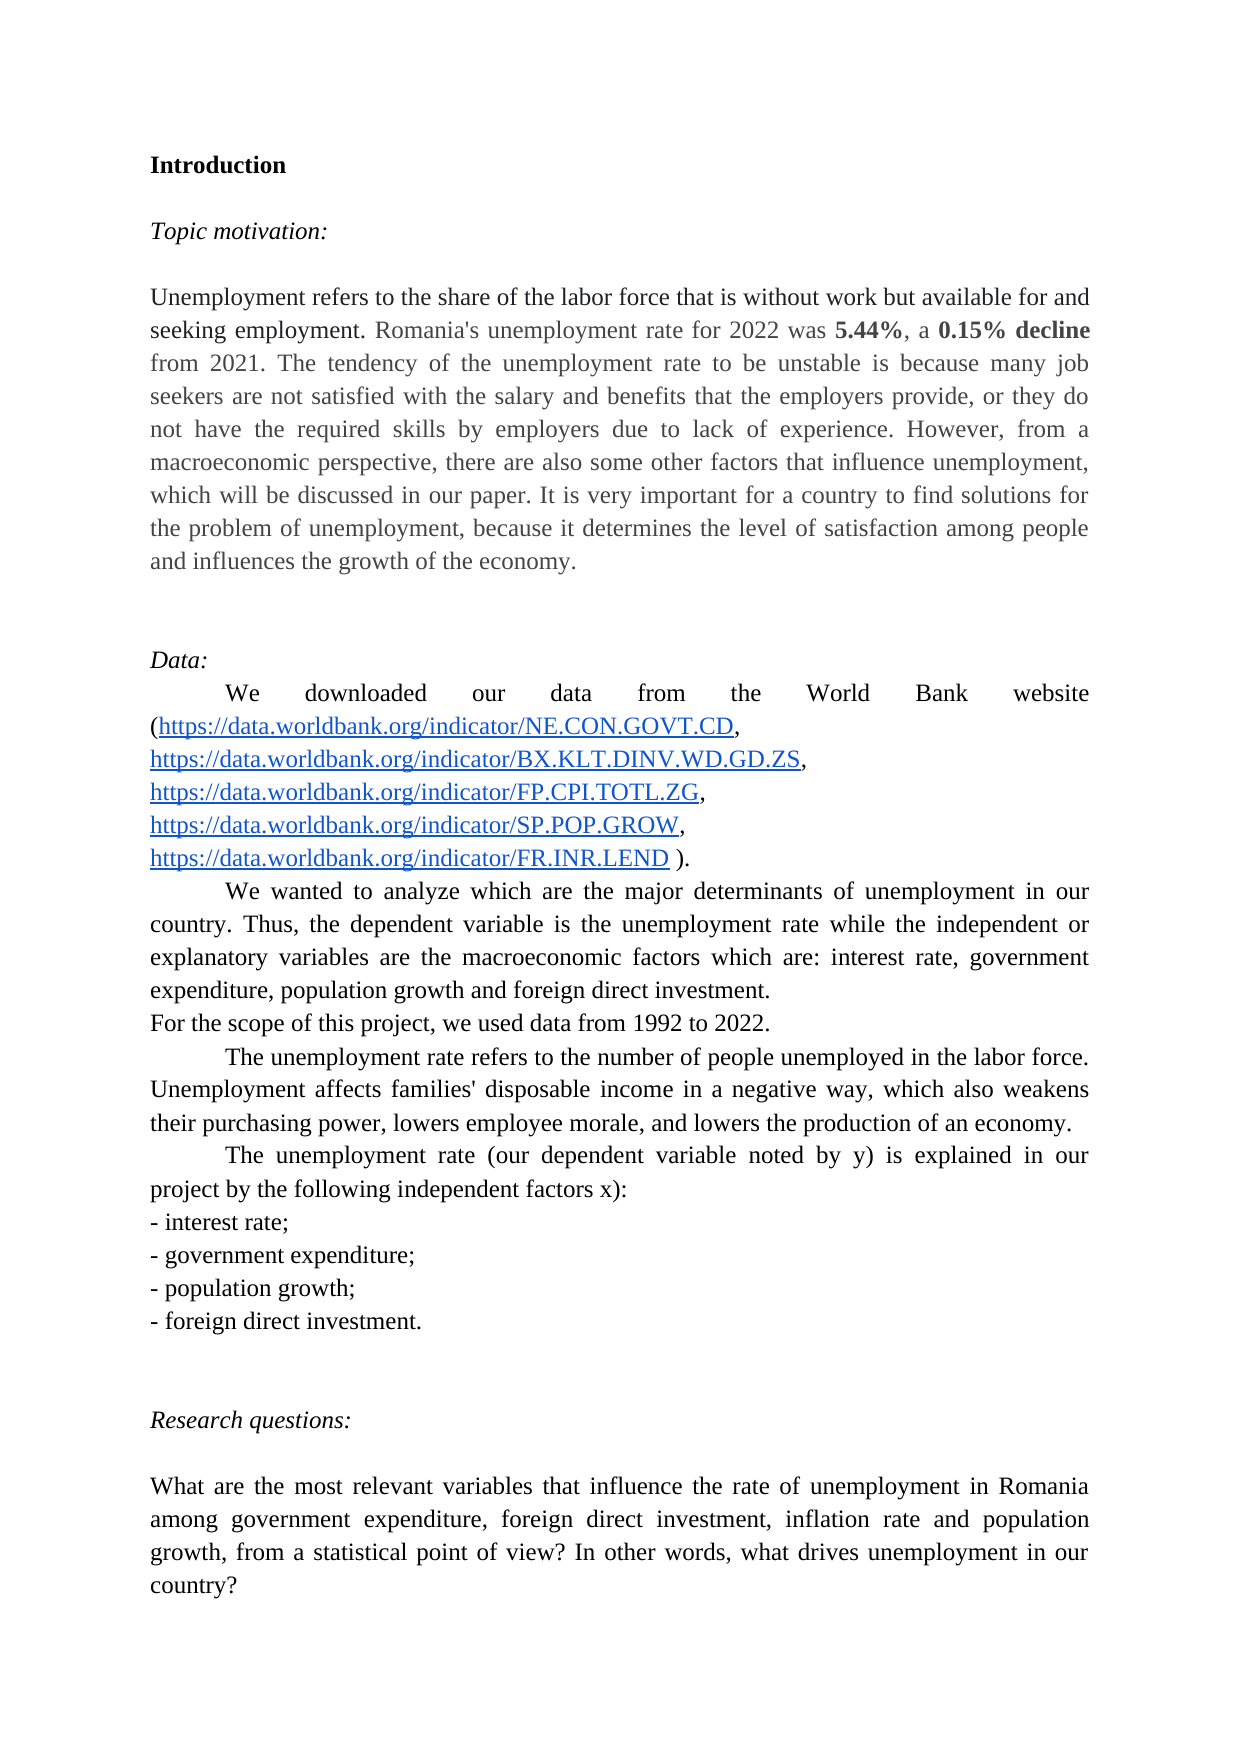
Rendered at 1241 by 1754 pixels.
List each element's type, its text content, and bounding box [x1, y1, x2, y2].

text Introduction [150, 150, 1090, 179]
text - population growth; [150, 1273, 1090, 1301]
text The unemployment rate (our dependent variable noted by y) is explained in our project by the following independent factors x): [150, 1141, 1090, 1202]
text For the scope of this project, we used data from 1992 to 2022. [150, 1008, 1090, 1037]
text - foreign direct investment. [150, 1306, 1090, 1334]
text Research questions: [150, 1405, 1090, 1433]
text Topic motivation: [150, 216, 1090, 245]
text - interest rate; [150, 1207, 1090, 1235]
text Data: [150, 645, 1090, 674]
text The unemployment rate refers to the number of people unemployed in the labor force. Unemployment affects families' disposable income in a negative way, which also weakens their purchasing power, lowers employee morale, and lowers the production of an economy. [150, 1042, 1090, 1136]
text We downloaded our data from the World Bank website (https://data.worldbank.org/indicator/NE.CON.GOVT.CD, https://data.worldbank.org/indicator/BX.KLT.DINV.WD.GD.ZS, https://data.worldbank.org/indicator/FP.CPI.TOTL.ZG, https://data.worldbank.org/indicator/SP.POP.GROW, https://data.worldbank.org/indicator/FR.INR.LEND ). [150, 678, 1090, 872]
text We wanted to analyze which are the major determinants of unemployment in our country. Thus, the dependent variable is the unemployment rate while the independent or explanatory variables are the macroeconomic factors which are: interest rate, government expenditure, population growth and foreign direct investment. [150, 876, 1090, 1004]
text What are the most relevant variables that influence the rate of unemployment in Romania among government expenditure, foreign direct investment, inflation rate and population growth, from a statistical point of view? In other words, what drives unemployment in our country? [150, 1471, 1090, 1599]
text - government expenditure; [150, 1240, 1090, 1268]
